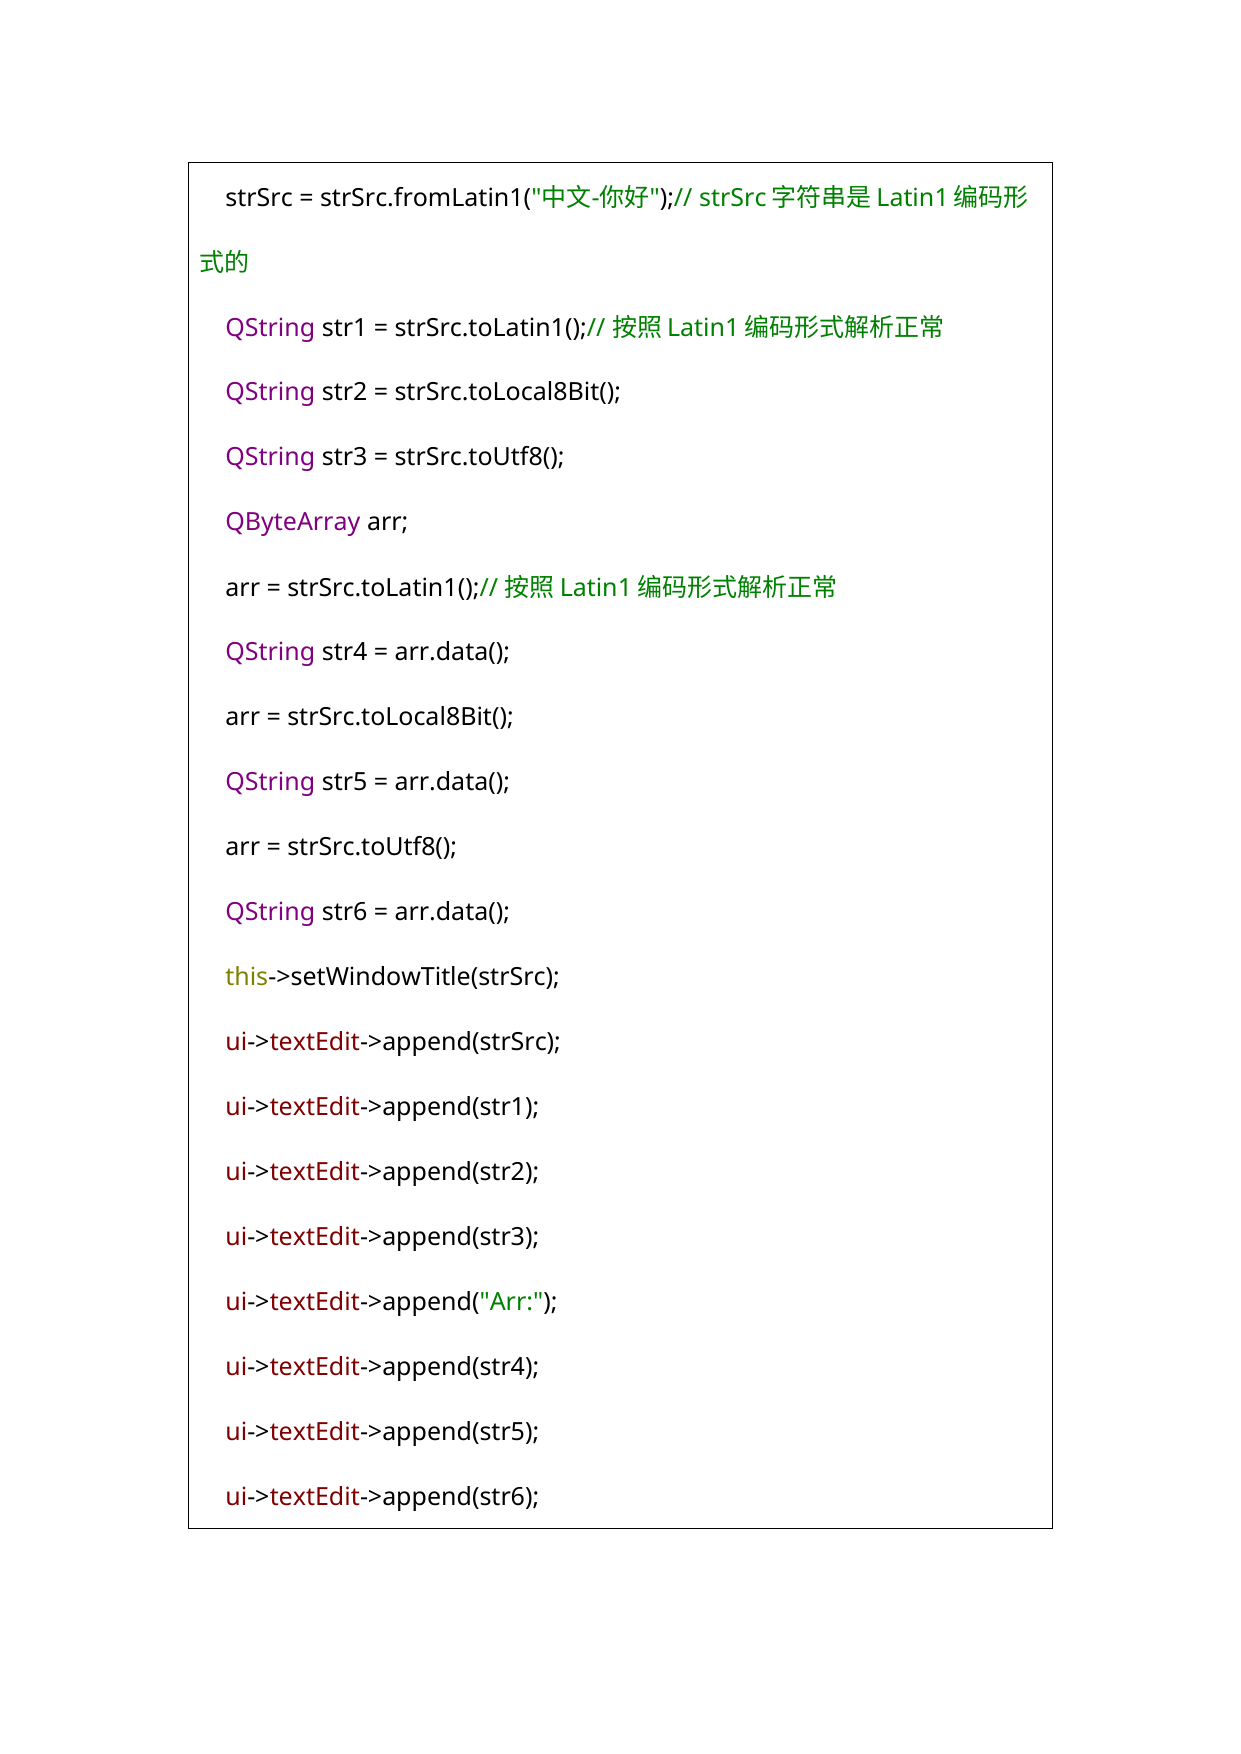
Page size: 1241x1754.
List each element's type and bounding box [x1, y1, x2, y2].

table_header [189, 163, 1052, 1528]
